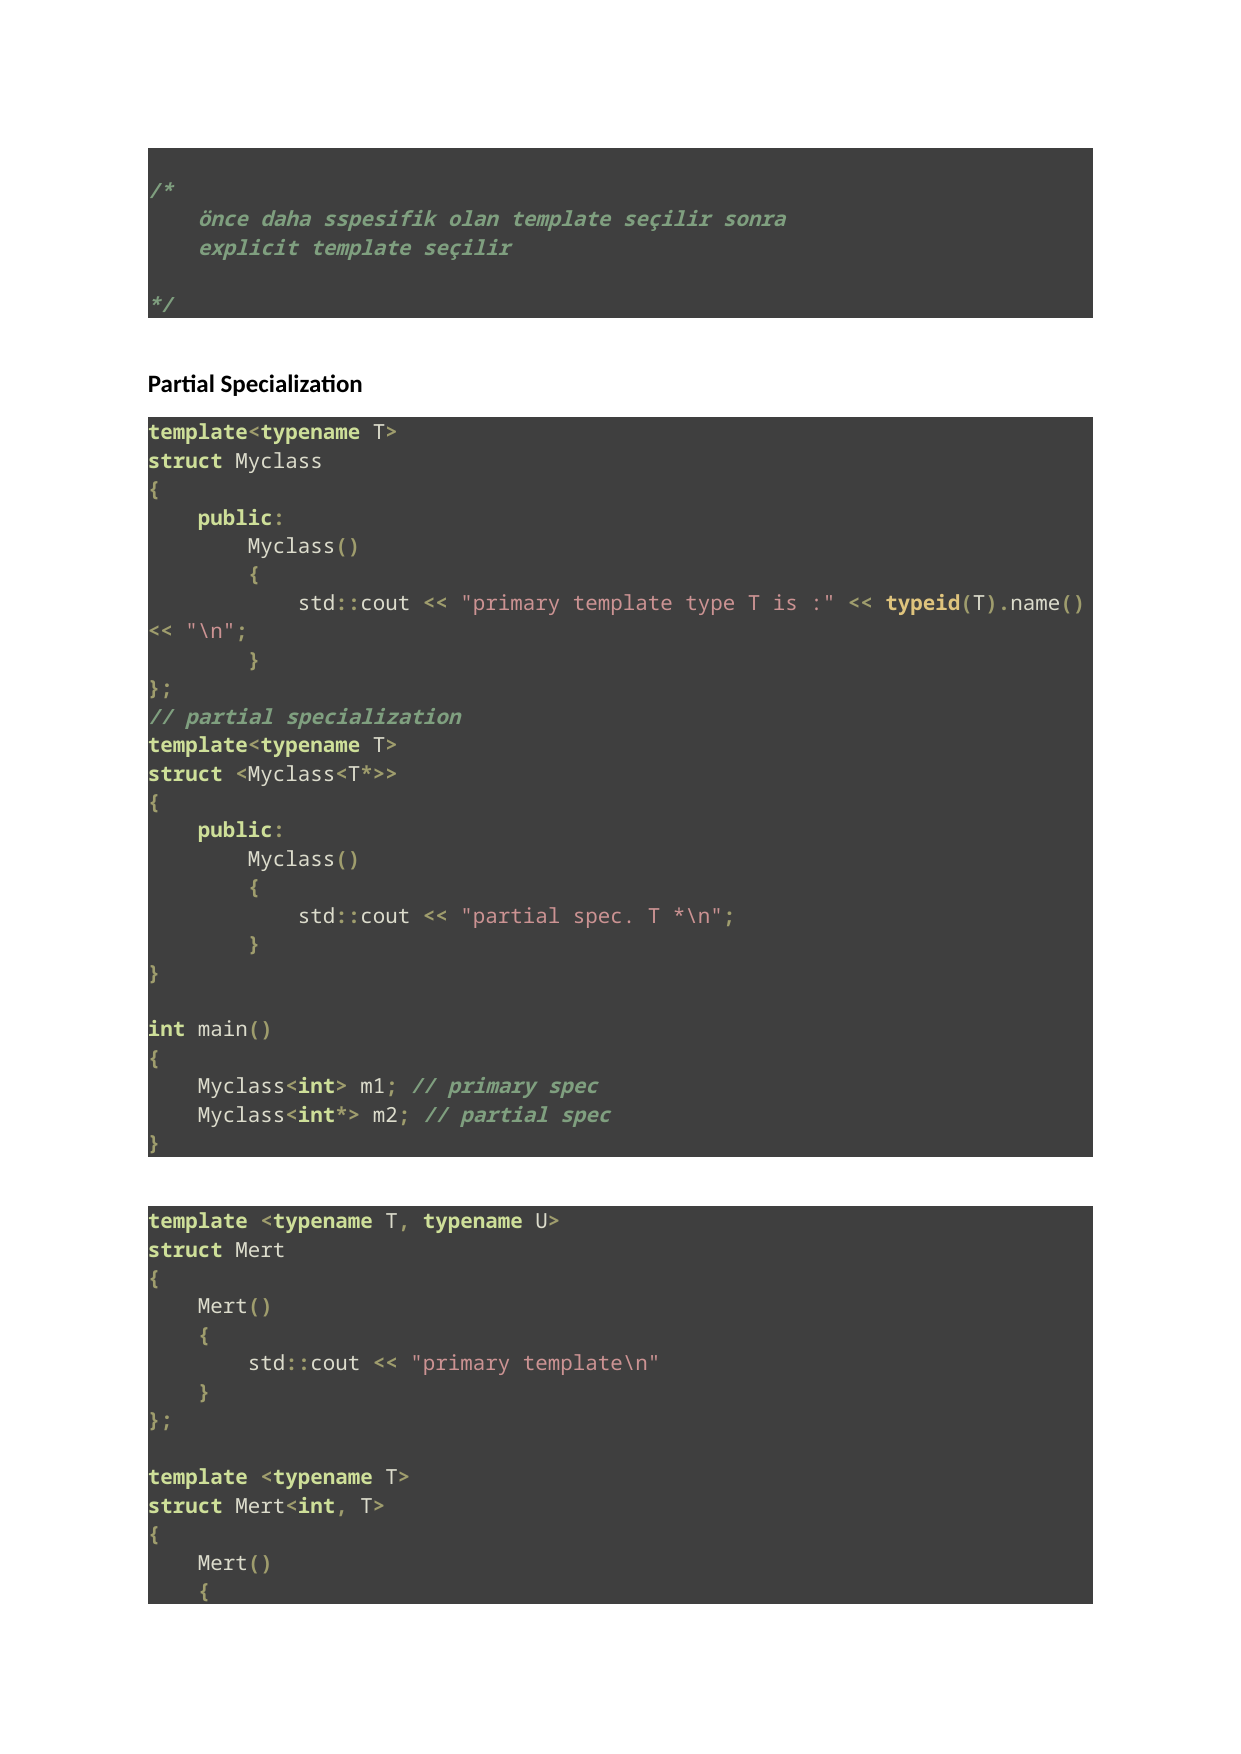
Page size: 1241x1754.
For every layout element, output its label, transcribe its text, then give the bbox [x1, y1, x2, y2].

text Mert() [148, 1292, 1093, 1320]
text */ [148, 290, 1093, 318]
text { [148, 1519, 1093, 1548]
text { [148, 1320, 1093, 1348]
text { [148, 1263, 1093, 1292]
text public: [148, 816, 1093, 844]
text std::cout << "primary template type T is :" << typeid(T).name() << "\n"; [148, 588, 1093, 645]
text { [148, 1043, 1093, 1071]
text } [148, 1377, 1093, 1405]
text public: [148, 503, 1093, 531]
text { [148, 787, 1093, 816]
text }; [148, 1405, 1093, 1434]
text Myclass<int*> m2; // partial spec [148, 1100, 1093, 1128]
text // partial specialization [148, 702, 1093, 730]
text template <typename T> [148, 1462, 1093, 1491]
text template<typename T> [148, 417, 1093, 446]
text int main() [148, 1014, 1093, 1043]
text struct Mert [148, 1235, 1093, 1263]
text { [148, 559, 1093, 588]
text }; [148, 673, 1093, 702]
text std::cout << "partial spec. T *\n"; [148, 901, 1093, 929]
text } [148, 958, 1093, 986]
text struct Myclass [148, 446, 1093, 474]
text Myclass() [148, 531, 1093, 559]
text } [148, 929, 1093, 958]
text template<typename T> [148, 730, 1093, 759]
text Partial Specialization [148, 368, 1093, 398]
text Myclass() [148, 844, 1093, 872]
text } [148, 1128, 1093, 1157]
text } [148, 645, 1093, 673]
text template <typename T, typename U> [148, 1206, 1093, 1235]
text { [148, 1576, 1093, 1604]
text explicit template seçilir [148, 233, 1093, 261]
text struct Mert<int, T> [148, 1491, 1093, 1519]
text { [148, 872, 1093, 901]
text Myclass<int> m1; // primary spec [148, 1071, 1093, 1100]
text std::cout << "primary template\n" [148, 1348, 1093, 1377]
text önce daha sspesifik olan template seçilir sonra [148, 204, 1093, 233]
text /* [148, 176, 1093, 204]
text struct <Myclass<T*>> [148, 759, 1093, 787]
text { [148, 474, 1093, 503]
text Mert() [148, 1548, 1093, 1576]
